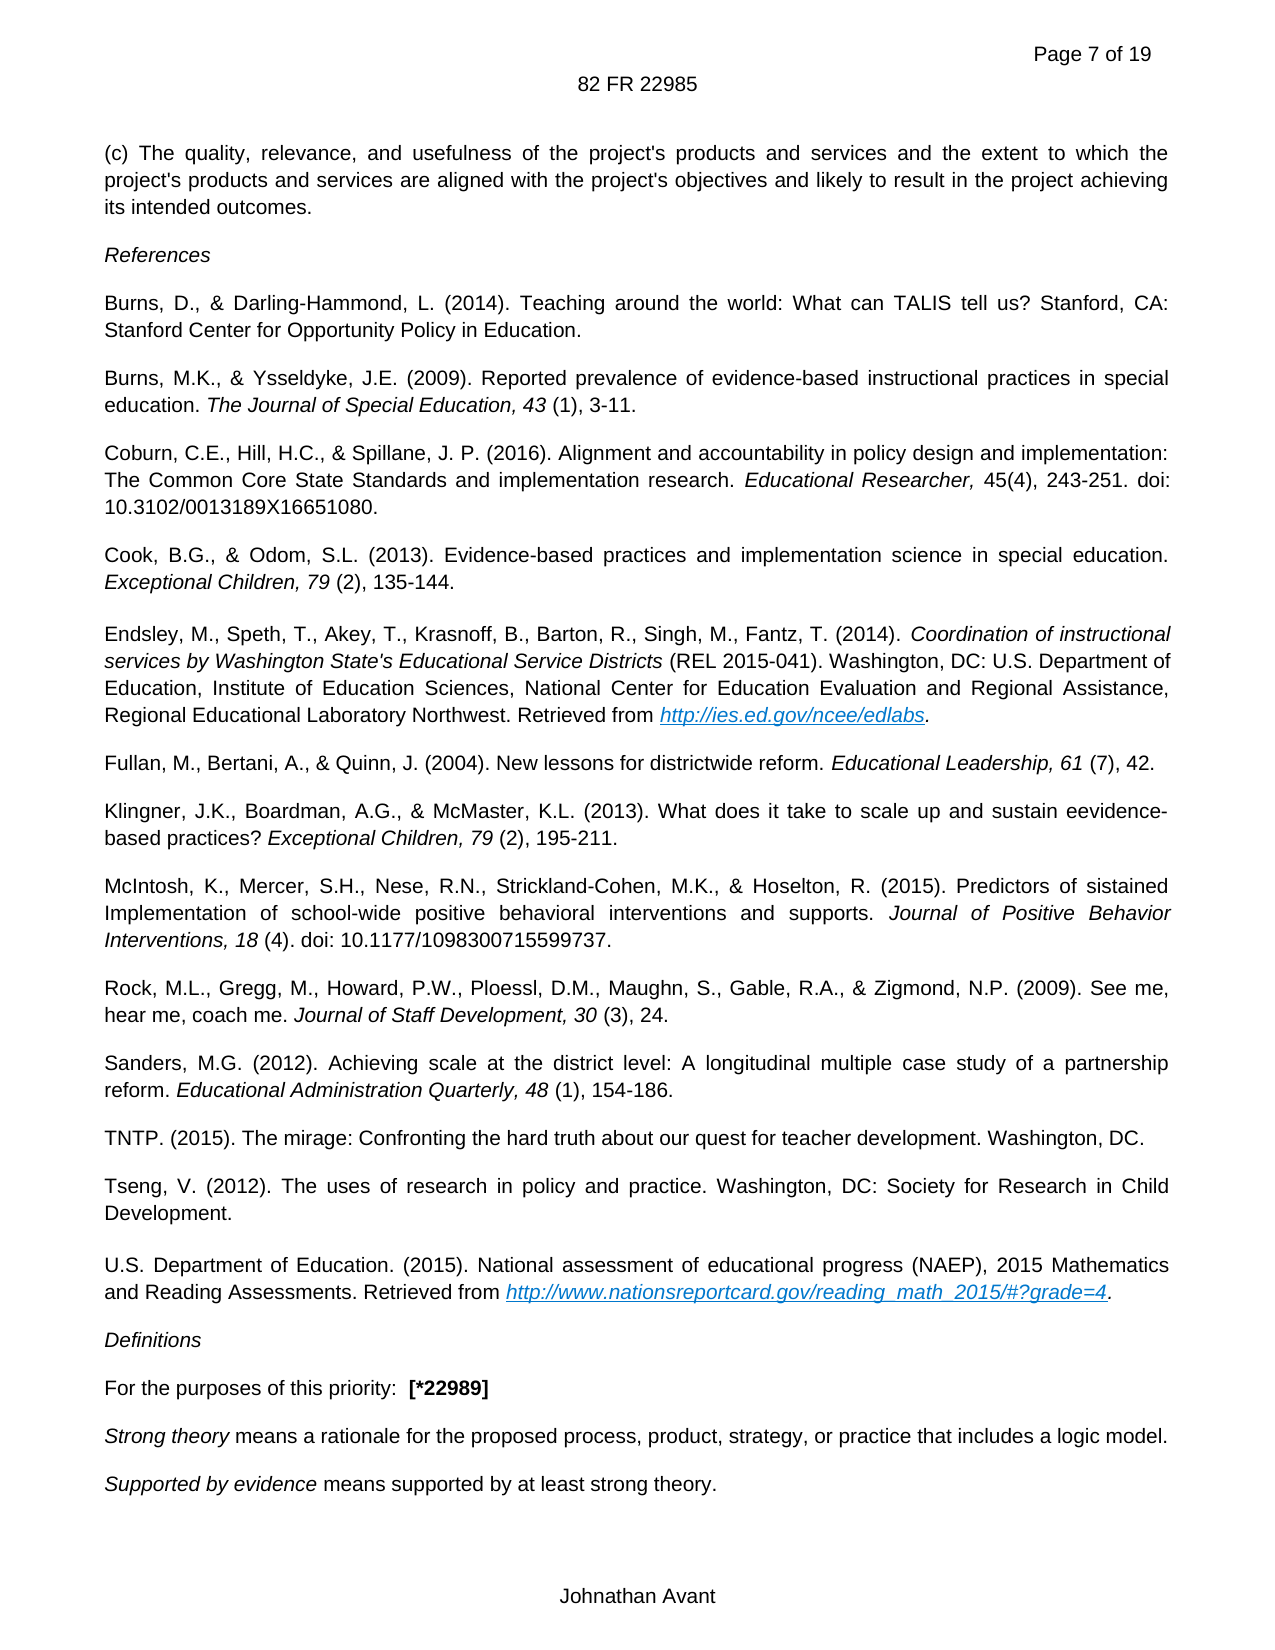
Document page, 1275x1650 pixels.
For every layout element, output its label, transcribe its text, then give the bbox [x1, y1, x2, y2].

text McIntosh, K., Mercer, S.H., Nese, R.N., Strickland-Cohen, M.K., & Hoselton, R. (2015). Predictors of sistained Implementation of school-wide positive behavioral interventions and supports. Journal of Positive Behavior Interventions, 18 (4). doi: 10.1177/1098300715599737. [104, 871, 1171, 952]
text Supported by evidence means supported by at least strong theory. [104, 1469, 1171, 1496]
text Definitions [104, 1325, 1171, 1352]
text Fullan, M., Bertani, A., & Quinn, J. (2004). New lessons for districtwide reform. Educational Leadership, 61 (7), 42. [104, 748, 1171, 775]
text For the purposes of this priority: [*22989] [104, 1373, 1171, 1400]
text Cook, B.G., & Odom, S.L. (2013). Evidence-based practices and implementation science in special education. Exceptional Children, 79 (2), 135-144. [104, 539, 1171, 594]
text TNTP. (2015). The mirage: Confronting the hard truth about our quest for teacher development. Washington, DC. [104, 1123, 1171, 1150]
text Burns, D., & Darling-Hammond, L. (2014). Teaching around the world: What can TALIS tell us? Stanford, CA: Stanford Center for Opportunity Policy in Education. [104, 287, 1171, 342]
text References [104, 239, 1171, 267]
text U.S. Department of Education. (2015). National assessment of educational progress (NAEP), 2015 Mathematics and Reading Assessments. Retrieved from http://www.nationsreportcard.gov/reading_math_2015/#?grade=4. [104, 1250, 1171, 1304]
text Burns, M.K., & Ysseldyke, J.E. (2009). Reported prevalence of evidence-based instructional practices in special education. The Journal of Special Education, 43 (1), 3-11. [104, 362, 1171, 417]
text (c) The quality, relevance, and usefulness of the project's products and services and the extent to which the project's products and services are aligned with the project's objectives and likely to result in the project achieving its intended outcomes. [104, 137, 1171, 219]
text Sanders, M.G. (2012). Achieving scale at the district level: A longitudinal multiple case study of a partnership reform. Educational Administration Quarterly, 48 (1), 154-186. [104, 1048, 1171, 1102]
text Klingner, J.K., Boardman, A.G., & McMaster, K.L. (2013). What does it take to scale up and sustain eevidence-based practices? Exceptional Children, 79 (2), 195-211. [104, 796, 1171, 850]
text Tseng, V. (2012). The uses of research in policy and practice. Washington, DC: Society for Research in Child Development. [104, 1171, 1171, 1225]
text Rock, M.L., Gregg, M., Howard, P.W., Ploessl, D.M., Maughn, S., Gable, R.A., & Zigmond, N.P. (2009). See me, hear me, coach me. Journal of Staff Development, 30 (3), 24. [104, 973, 1171, 1027]
text Strong theory means a rationale for the proposed process, product, strategy, or practice that includes a logic model. [104, 1421, 1171, 1448]
text Coburn, C.E., Hill, H.C., & Spillane, J. P. (2016). Alignment and accountability in policy design and implementation: The Common Core State Standards and implementation research. Educational Researcher, 45(4), 243-251. doi: 10.3102/0013189X16651080. [104, 437, 1171, 519]
text Endsley, M., Speth, T., Akey, T., Krasnoff, B., Barton, R., Singh, M., Fantz, T. (2014). Coordination of instructional services by Washington State's Educational Service Districts (REL 2015-041). Washington, DC: U.S. Department of Education, Institute of Education Sciences, National Center for Education Evaluation and Regional Assistance, Regional Educational Laboratory Northwest. Retrieved from http://ies.ed.gov/ncee/edlabs. [104, 619, 1171, 727]
